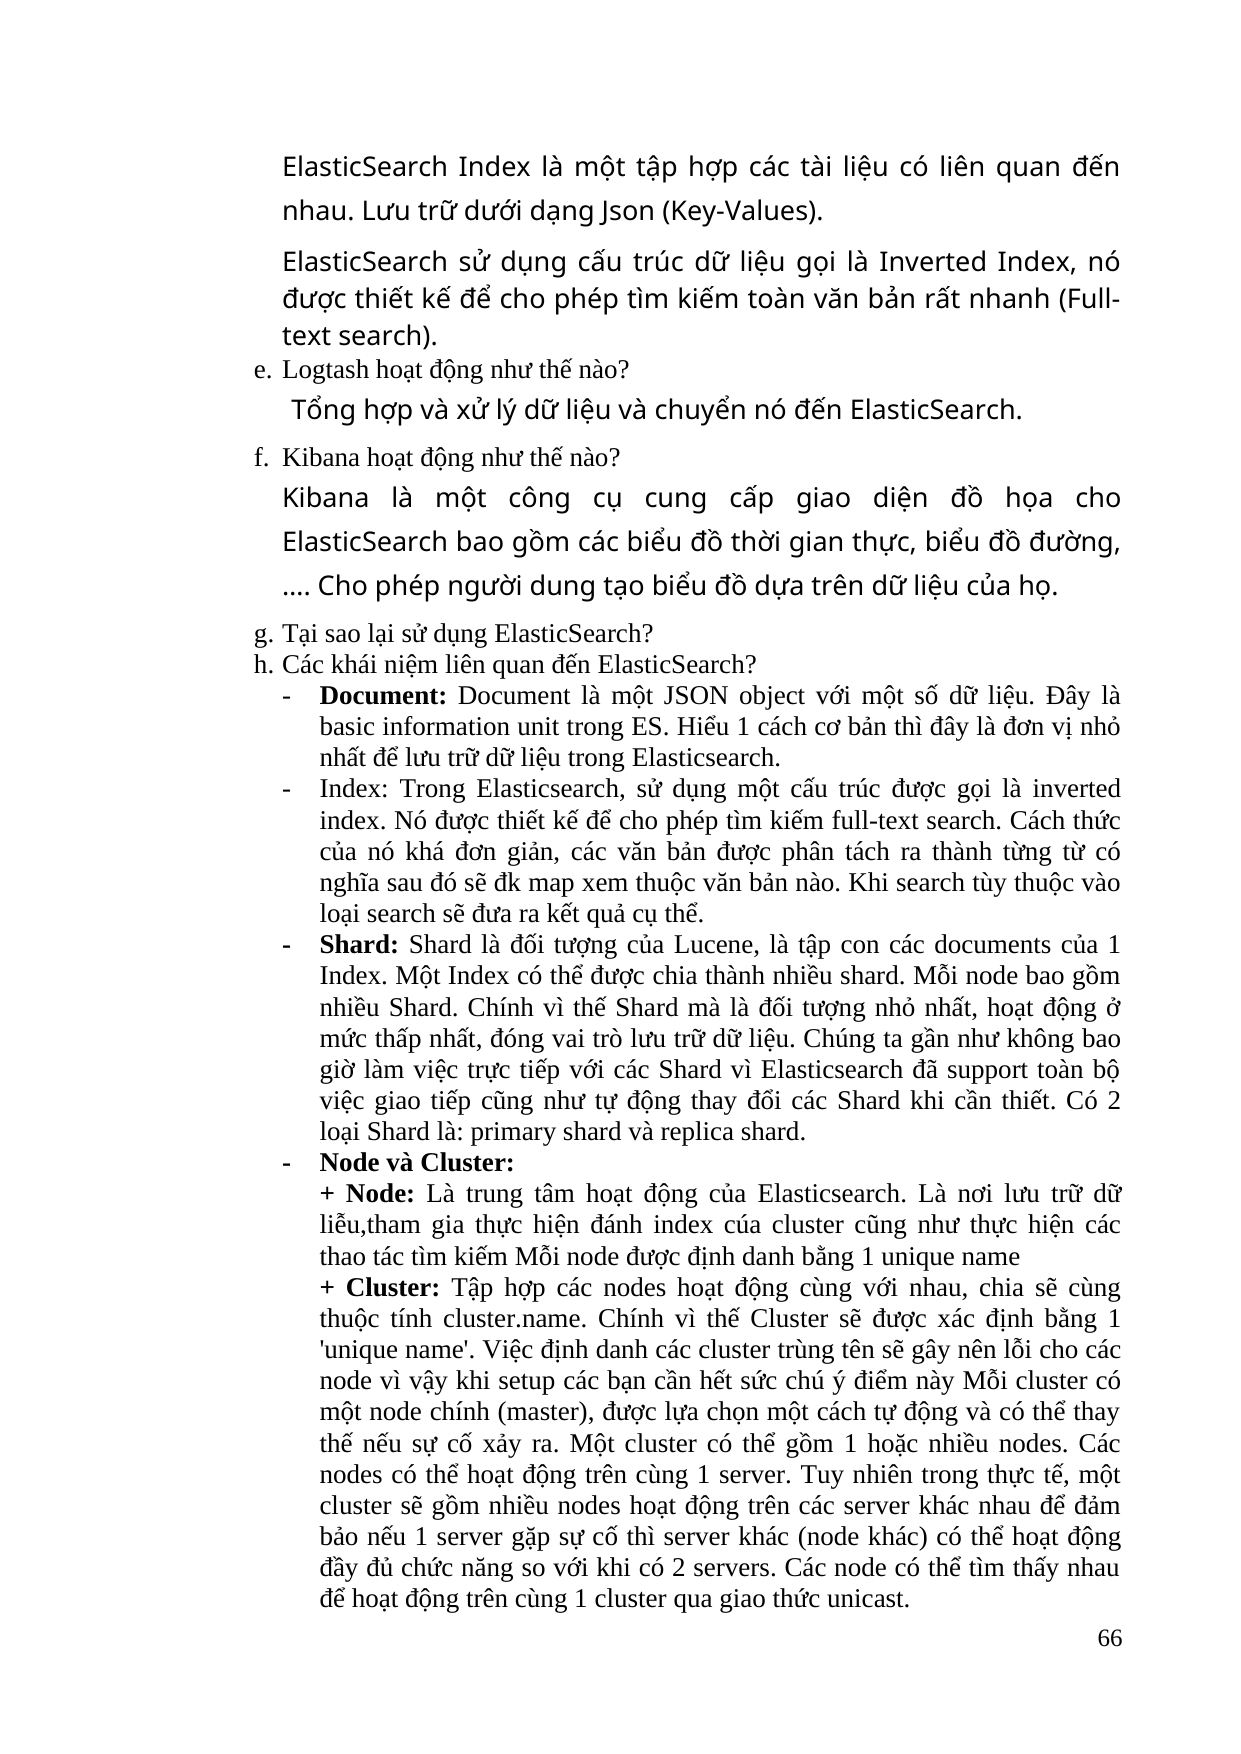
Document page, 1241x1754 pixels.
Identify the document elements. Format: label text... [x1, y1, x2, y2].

list Tại sao lại sử dụng ElasticSearch? [254, 617, 1122, 648]
list Logtash hoạt động như thế nào? [254, 353, 1122, 384]
list Index: Trong Elasticsearch, sử dụng một cấu trúc được gọi là inverted index. Nó được thiết kế để cho phép tìm kiếm full-text search. Cách thức của nó khá đơn giản, các văn bản được phân tách ra thành từng từ có nghĩa sau đó sẽ đk map xem thuộc văn bản nào. Khi search tùy thuộc vào loại search sẽ đưa ra kết quả cụ thể. [282, 773, 1122, 928]
list + Node: Là trung tâm hoạt động của Elasticsearch. Là nơi lưu trữ dữ liễu,tham gia thực hiện đánh index cúa cluster cũng như thực hiện các thao tác tìm kiếm Mỗi node được định danh bằng 1 unique name [319, 1177, 1122, 1271]
list Node và Cluster: [282, 1146, 1122, 1177]
text Tổng hợp và xử lý dữ liệu và chuyển nó đến ElasticSearch. [291, 390, 1122, 427]
list + Cluster: Tập hợp các nodes hoạt động cùng với nhau, chia sẽ cùng thuộc tính cluster.name. Chính vì thế Cluster sẽ được xác định bằng 1 'unique name'. Việc định danh các cluster trùng tên sẽ gây nên lỗi cho các node vì vậy khi setup các bạn cần hết sức chú ý điểm này Mỗi cluster có một node chính (master), được lựa chọn một cách tự động và có thể thay thế nếu sự cố xảy ra. Một cluster có thể gồm 1 hoặc nhiều nodes. Các nodes có thể hoạt động trên cùng 1 server. Tuy nhiên trong thực tế, một cluster sẽ gồm nhiều nodes hoạt động trên các server khác nhau để đảm bảo nếu 1 server gặp sự cố thì server khác (node khác) có thể hoạt động đầy đủ chức năng so với khi có 2 servers. Các node có thể tìm thấy nhau để hoạt động trên cùng 1 cluster qua giao thức unicast. [319, 1271, 1122, 1613]
list Kibana hoạt động như thế nào? [254, 441, 1122, 472]
text ElasticSearch sử dụng cấu trúc dữ liệu gọi là Inverted Index, nó được thiết kế để cho phép tìm kiếm toàn văn bản rất nhanh (Full-text search). [282, 242, 1122, 353]
list Document: Document là một JSON object với một số dữ liệu. Đây là basic information unit trong ES. Hiểu 1 cách cơ bản thì đây là đơn vị nhỏ nhất để lưu trữ dữ liệu trong Elasticsearch. [282, 679, 1122, 773]
list Các khái niệm liên quan đến ElasticSearch? [254, 648, 1122, 679]
text Kibana là một công cụ cung cấp giao diện đồ họa cho ElasticSearch bao gồm các biểu đồ thời gian thực, biểu đồ đường, …. Cho phép người dung tạo biểu đồ dựa trên dữ liệu của họ. [282, 478, 1122, 603]
text ElasticSearch Index là một tập hợp các tài liệu có liên quan đến nhau. Lưu trữ dưới dạng Json (Key-Values). [282, 148, 1122, 229]
list Shard: Shard là đối tượng của Lucene, là tập con các documents của 1 Index. Một Index có thể được chia thành nhiều shard. Mỗi node bao gồm nhiều Shard. Chính vì thế Shard mà là đối tượng nhỏ nhất, hoạt động ở mức thấp nhất, đóng vai trò lưu trữ dữ liệu. Chúng ta gần như không bao giờ làm việc trực tiếp với các Shard vì Elasticsearch đã support toàn bộ việc giao tiếp cũng như tự động thay đổi các Shard khi cần thiết. Có 2 loại Shard là: primary shard và replica shard. [282, 928, 1122, 1146]
